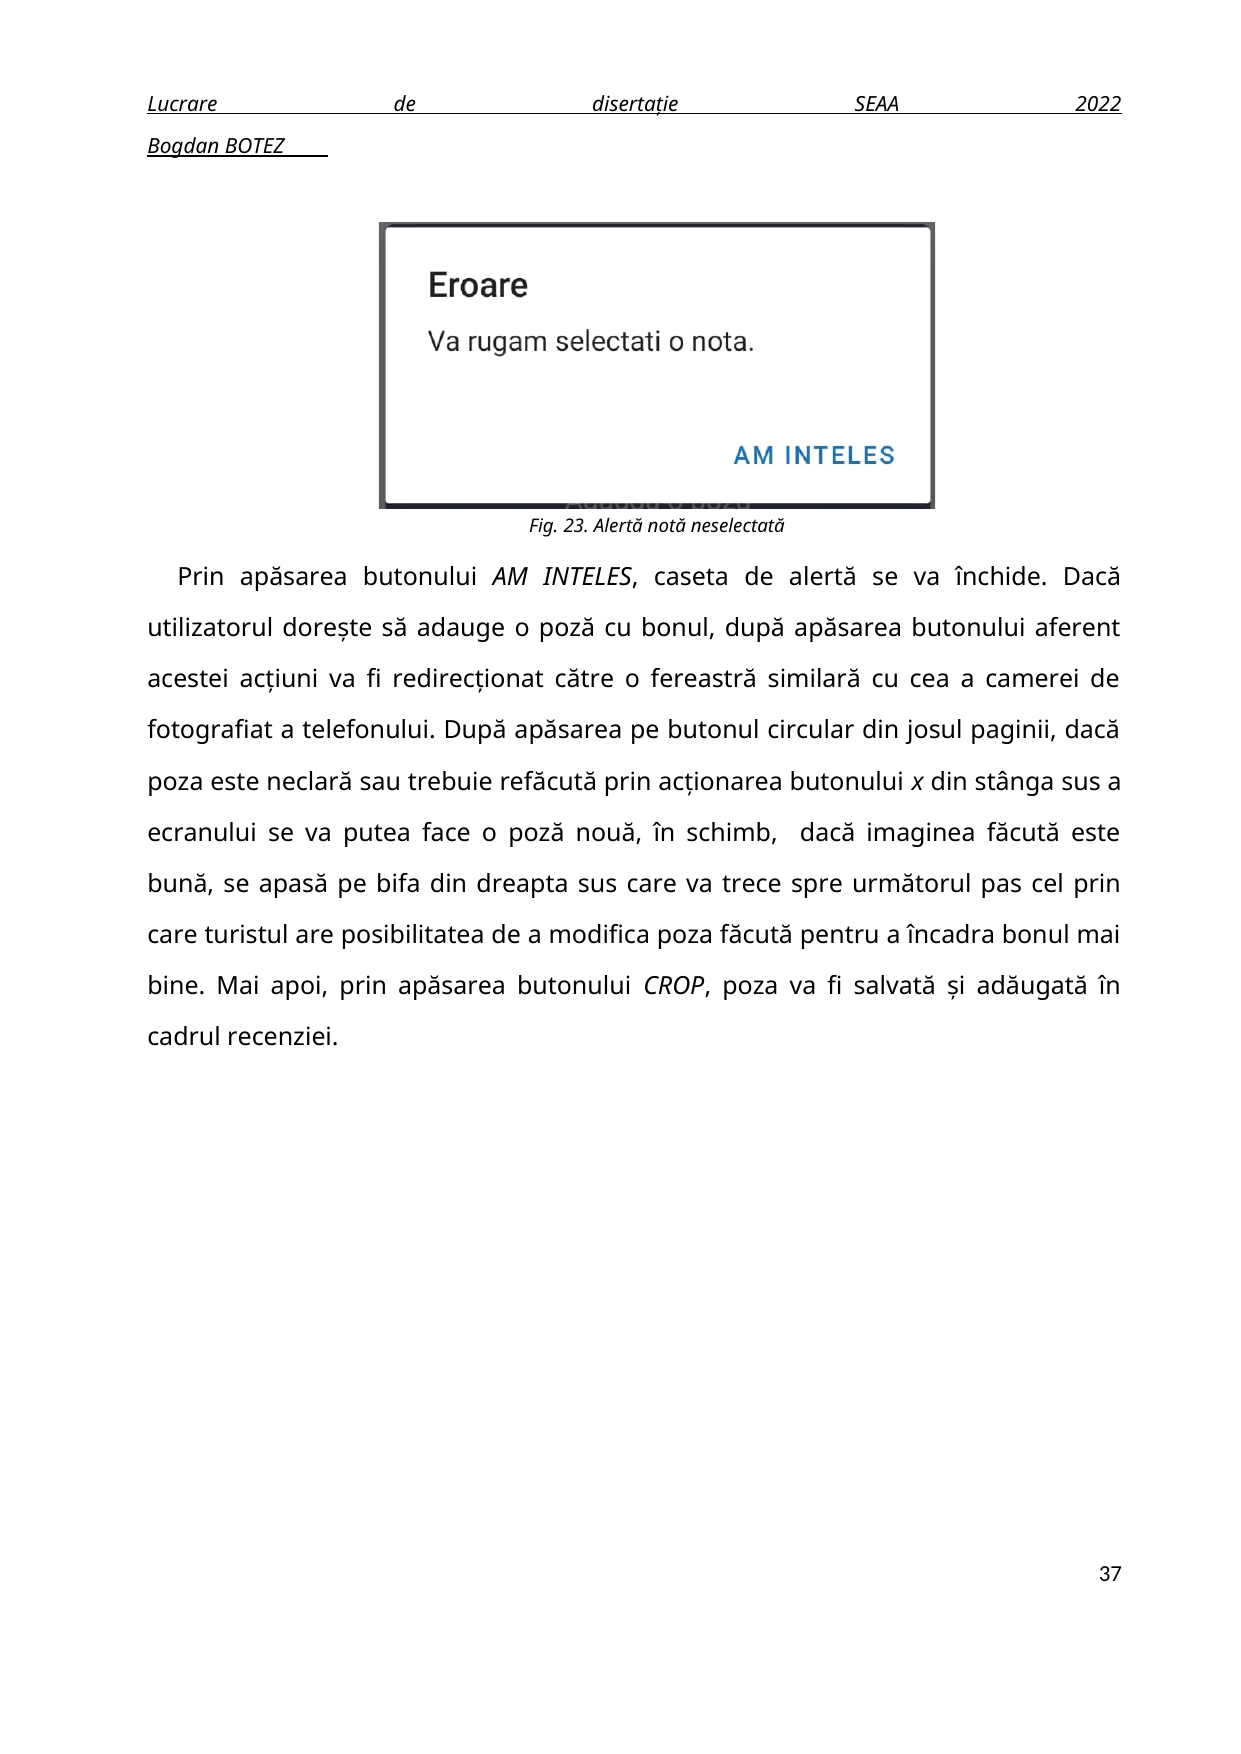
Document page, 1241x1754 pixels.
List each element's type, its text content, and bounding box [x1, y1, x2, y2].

picture [378, 222, 936, 509]
text Fig. 23. Alertă notă neselectată [147, 513, 1122, 538]
text Prin apăsarea butonului AM INTELES, caseta de alertă se va închide. Dacă utilizatorul dorește să adauge o poză cu bonul, după apăsarea butonului aferent acestei acțiuni va fi redirecționat către o fereastră similară cu cea a camerei de fotografiat a telefonului. După apăsarea pe butonul circular din josul paginii, dacă poza este neclară sau trebuie refăcută prin acționarea butonului x din stânga sus a ecranului se va putea face o poză nouă, în schimb, dacă imaginea făcută este bună, se apasă pe bifa din dreapta sus care va trece spre următorul pas cel prin care turistul are posibilitatea de a modifica poza făcută pentru a încadra bonul mai bine. Mai apoi, prin apăsarea butonului CROP, poza va fi salvată și adăugată în cadrul recenziei. [147, 559, 1122, 1052]
